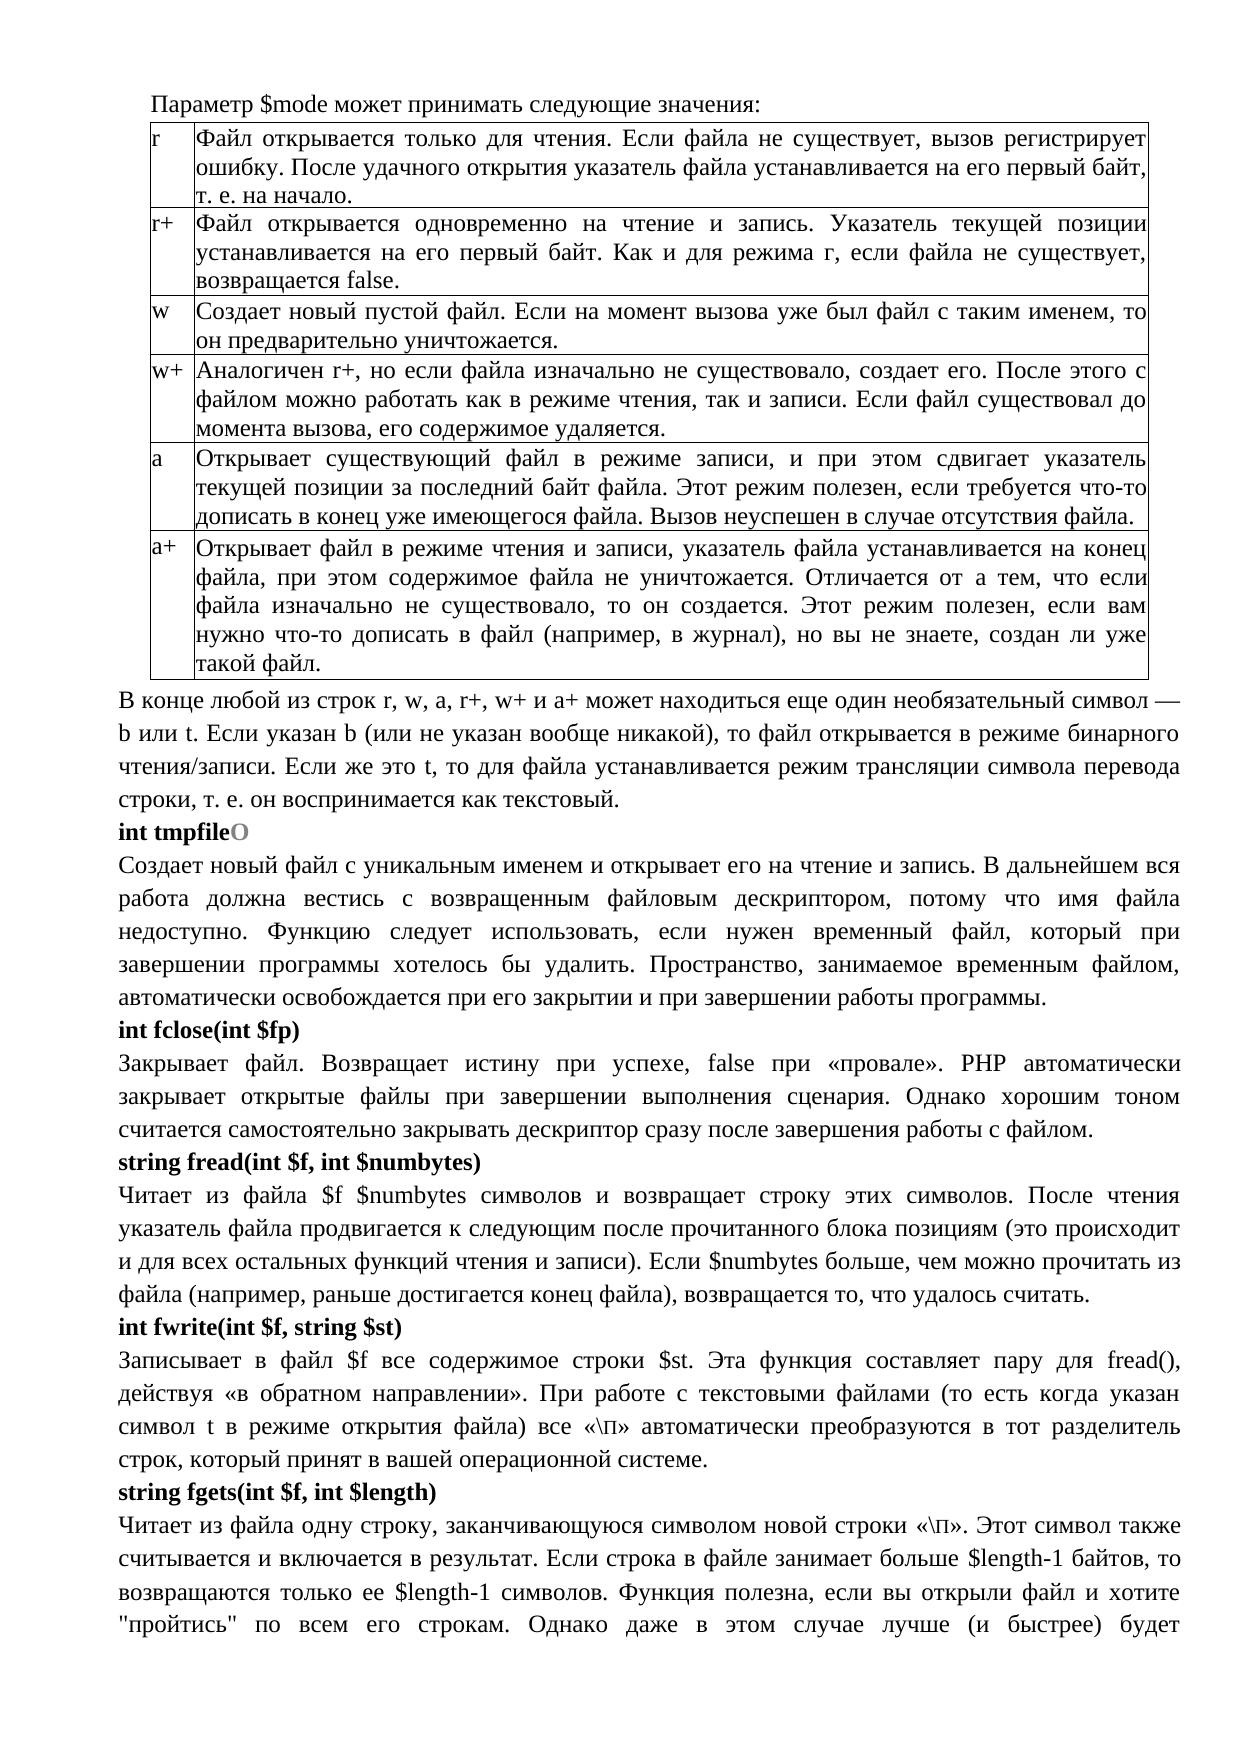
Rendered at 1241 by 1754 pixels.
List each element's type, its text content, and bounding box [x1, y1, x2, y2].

text Закрывает файл. Возвращает истину при успехе, false при «провале». PHP автоматически закрывает открытые файлы при завершении выполнения сценария. Однако хорошим тоном считается самостоятельно закрывать дескриптор сразу после завершения работы с файлом. [118, 1048, 1181, 1143]
text Параметр $mode может принимать следующие значения: [150, 89, 1149, 117]
text Записывает в файл $f все содержимое строки $st. Эта функция составляет пару для fread(), действуя «в обратном направлении». При работе с текстовыми файлами (то есть когда указан символ t в режиме открытия файла) все «\п» автоматически преобразуются в тот разделитель строк, который принят в вашей операционной системе. [118, 1345, 1181, 1473]
table_cell Открывает файл в режиме чтения и записи, указатель файла устанавливается на конец файла, при этом содержимое файла не уничтожается. Отличается от a тем, что если файла изначально не существовало, то он создается. Этот режим полезен, если вам нужно что-то дописать в файл (например, в журнал), но вы не знаете, создан ли уже такой файл. [195, 531, 1148, 678]
text Создает новый файл с уникальным именем и открывает его на чтение и запись. В дальнейшем вся работа должна вестись с возвращенным файловым дескриптором, потому что имя файла недоступно. Функцию следует использовать, если нужен временный файл, который при завершении программы хотелось бы удалить. Пространство, занимаемое временным файлом, автоматически освобождается при его закрытии и при завершении работы программы. [118, 850, 1181, 1011]
table_header r [151, 123, 194, 207]
text int fclose(int $fp) [118, 1015, 1181, 1044]
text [118, 1511, 1181, 1638]
table_cell Аналогичен r+, но если файла изначально не существовало, создает его. После этого с файлом можно работать как в режиме чтения, так и записи. Если файл существовал до момента вызова, его содержимое удаляется. [195, 355, 1148, 442]
table_cell Открывает существующий файл в режиме записи, и при этом сдвигает указатель текущей позиции за последний байт файла. Этот режим полезен, если требуется что-то дописать в конец уже имеющегося файла. Вызов неуспешен в случае отсутствия файла. [195, 443, 1148, 530]
table_cell a [151, 443, 194, 530]
text В конце любой из строк r, w, a, r+, w+ и a+ может находиться еще один необязательный символ — b или t. Если указан b (или не указан вообще никакой), то файл открывается в режиме бинарного чтения/записи. Если же это t, то для файла устанавливается режим трансляции символа перевода строки, т. е. он воспринимается как текстовый. [118, 685, 1181, 813]
text Читает из файла $f $numbytes символов и возвращает строку этих символов. После чтения указатель файла продвигается к следующим после прочитанного блока позициям (это происходит и для всех остальных функций чтения и записи). Если $numbytes больше, чем можно прочитать из файла (например, раньше достигается конец файла), возвращается то, что удалось считать. [118, 1180, 1181, 1308]
table_cell w+ [151, 355, 194, 442]
text int fwrite(int $f, string $st) [118, 1312, 1181, 1341]
text int tmpfileO [118, 817, 1181, 846]
text string fread(int $f, int $numbytes) [118, 1147, 1181, 1176]
table_cell r+ [151, 208, 194, 294]
table_cell a+ [151, 531, 194, 678]
table_cell Создает новый пустой файл. Если на момент вызова уже был файл с таким именем, то он предварительно уничтожается. [195, 296, 1148, 354]
table_cell w [151, 296, 194, 354]
table_header Файл открывается только для чтения. Если файла не существует, вызов регистрирует ошибку. После удачного открытия указатель файла устанавливается на его первый байт, т. е. на начало. [195, 123, 1148, 207]
text string fgets(int $f, int $length) [118, 1477, 1181, 1506]
table_cell Файл открывается одновременно на чтение и запись. Указатель текущей позиции устанавливается на его первый байт. Как и для режима г, если файла не существует, возвращается false. [195, 208, 1148, 294]
